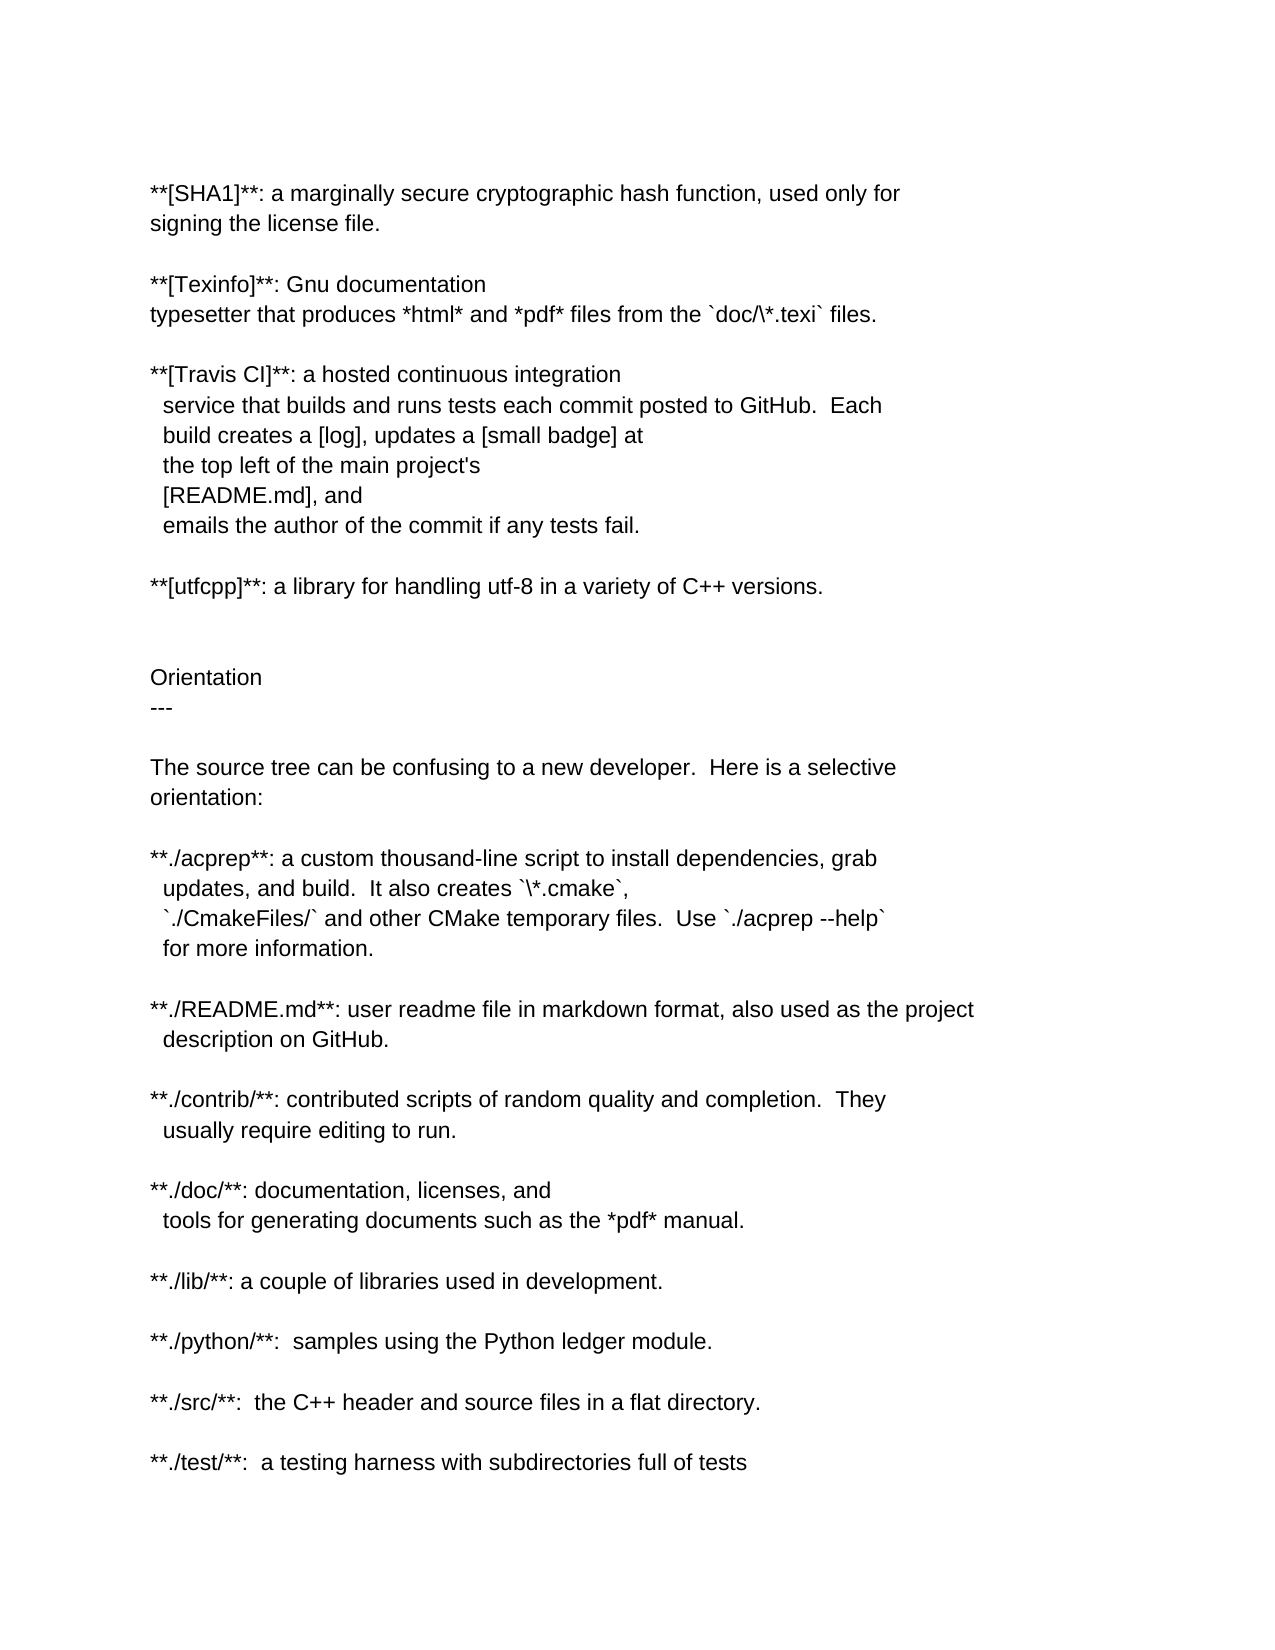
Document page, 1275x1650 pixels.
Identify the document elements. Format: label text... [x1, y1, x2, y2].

text tools for generating documents such as the *pdf* manual. [150, 1207, 1125, 1234]
text emails the author of the commit if any tests fail. [150, 512, 1125, 539]
text The source tree can be confusing to a new developer. Here is a selective [150, 754, 1125, 781]
text **[utfcpp]**: a library for handling utf-8 in a variety of C++ versions. [150, 573, 1125, 599]
text **[Texinfo]**: Gnu documentation [150, 271, 1125, 297]
text **[Travis CI]**: a hosted continuous integration [150, 361, 1125, 388]
text Orientation [150, 663, 1125, 690]
text service that builds and runs tests each commit posted to GitHub. Each [150, 392, 1125, 418]
text description on GitHub. [150, 1026, 1125, 1052]
text **./doc/**: documentation, licenses, and [150, 1177, 1125, 1203]
text build creates a [log], updates a [small badge] at [150, 422, 1125, 448]
text **./python/**: samples using the Python ledger module. [150, 1328, 1125, 1354]
text the top left of the main project's [150, 452, 1125, 478]
text typesetter that produces *html* and *pdf* files from the `doc/\*.texi` files. [150, 301, 1125, 327]
text `./CmakeFiles/` and other CMake temporary files. Use `./acprep --help` [150, 905, 1125, 932]
text orientation: [150, 784, 1125, 811]
text **./src/**: the C++ header and source files in a flat directory. [150, 1388, 1125, 1415]
text usually require editing to run. [150, 1117, 1125, 1143]
text for more information. [150, 935, 1125, 962]
text **./test/**: a testing harness with subdirectories full of tests [150, 1449, 1125, 1475]
text **./README.md**: user readme file in markdown format, also used as the project [150, 996, 1125, 1022]
text [README.md], and [150, 482, 1125, 509]
text **./lib/**: a couple of libraries used in development. [150, 1268, 1125, 1294]
text **[SHA1]**: a marginally secure cryptographic hash function, used only for [150, 180, 1125, 207]
text --- [150, 694, 1125, 720]
text **./contrib/**: contributed scripts of random quality and completion. They [150, 1086, 1125, 1113]
text signing the license file. [150, 210, 1125, 237]
text **./acprep**: a custom thousand-line script to install dependencies, grab [150, 845, 1125, 871]
text updates, and build. It also creates `\*.cmake`, [150, 875, 1125, 901]
